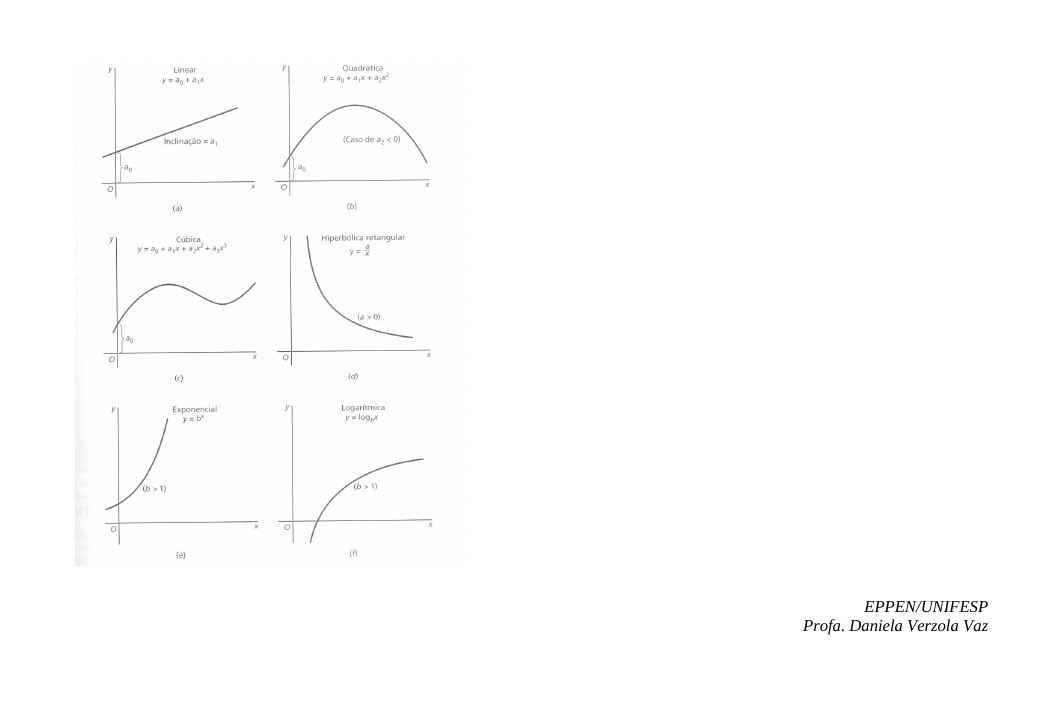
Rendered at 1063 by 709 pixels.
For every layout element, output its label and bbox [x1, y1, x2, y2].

picture [75, 59, 470, 566]
